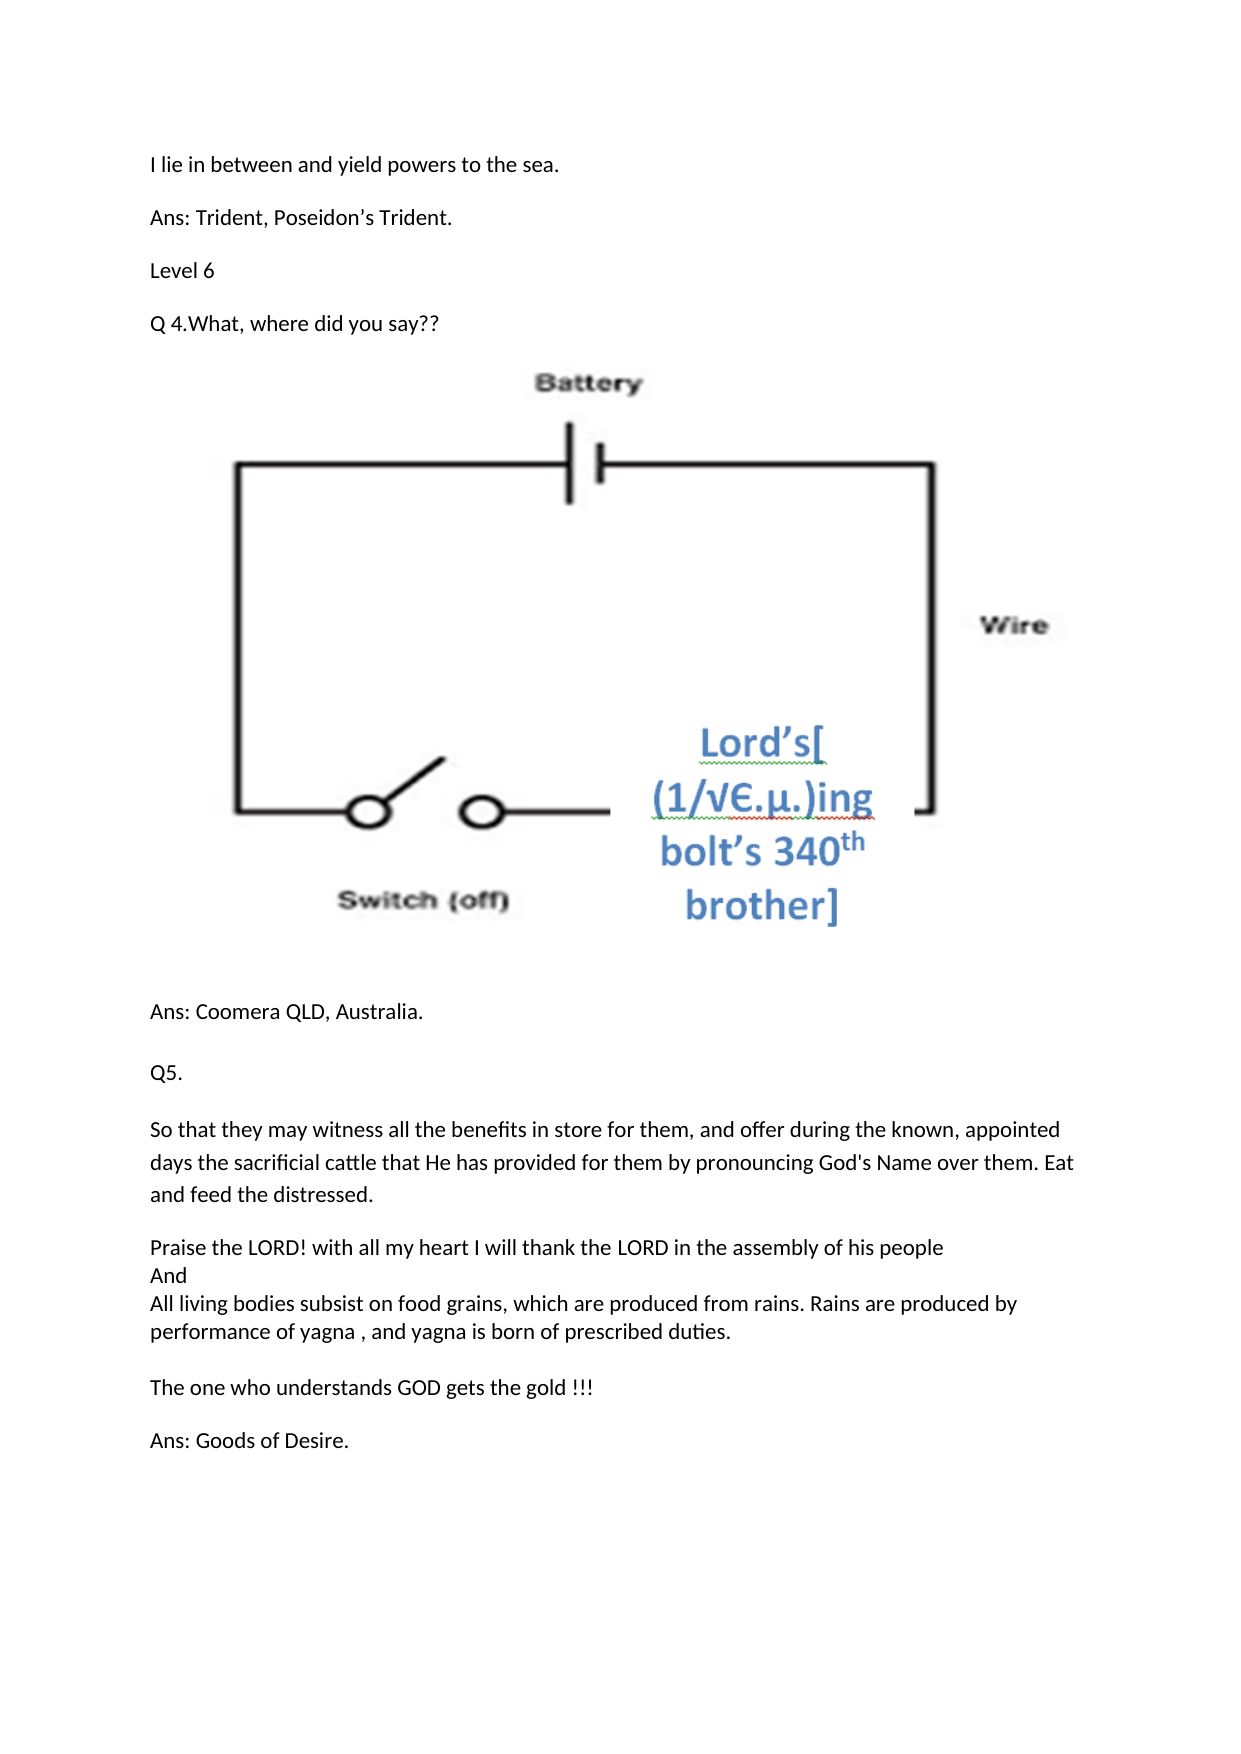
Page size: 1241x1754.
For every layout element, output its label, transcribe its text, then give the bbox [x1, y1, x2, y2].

text The one who understands GOD gets the gold !!! [150, 1373, 1090, 1401]
text All living bodies subsist on food grains, which are produced from rains. Rains are produced by performance of yagna , and yagna is born of prescribed duties. [150, 1289, 1090, 1345]
text And [150, 1261, 1090, 1289]
text Ans: Goods of Desire. [150, 1426, 1090, 1454]
text Q 4.What, where did you say?? [150, 309, 1090, 337]
subtitle Q5. [150, 1058, 1090, 1086]
text Ans: Coomera QLD, Australia. [150, 997, 1090, 1025]
text Praise the LORD! with all my heart I will thank the LORD in the assembly of his people [150, 1233, 1090, 1261]
text Ans: Trident, Poseidon’s Trident. [150, 203, 1090, 231]
text I lie in between and yield powers to the sea. [150, 150, 1090, 178]
text So that they may witness all the benefits in store for them, and offer during the known, appointed days the sacrificial cattle that He has provided for them by pronouncing God's Name over them. Eat and feed the distressed. [150, 1116, 1090, 1208]
picture [150, 362, 1091, 972]
text Level 6 [150, 256, 1090, 284]
